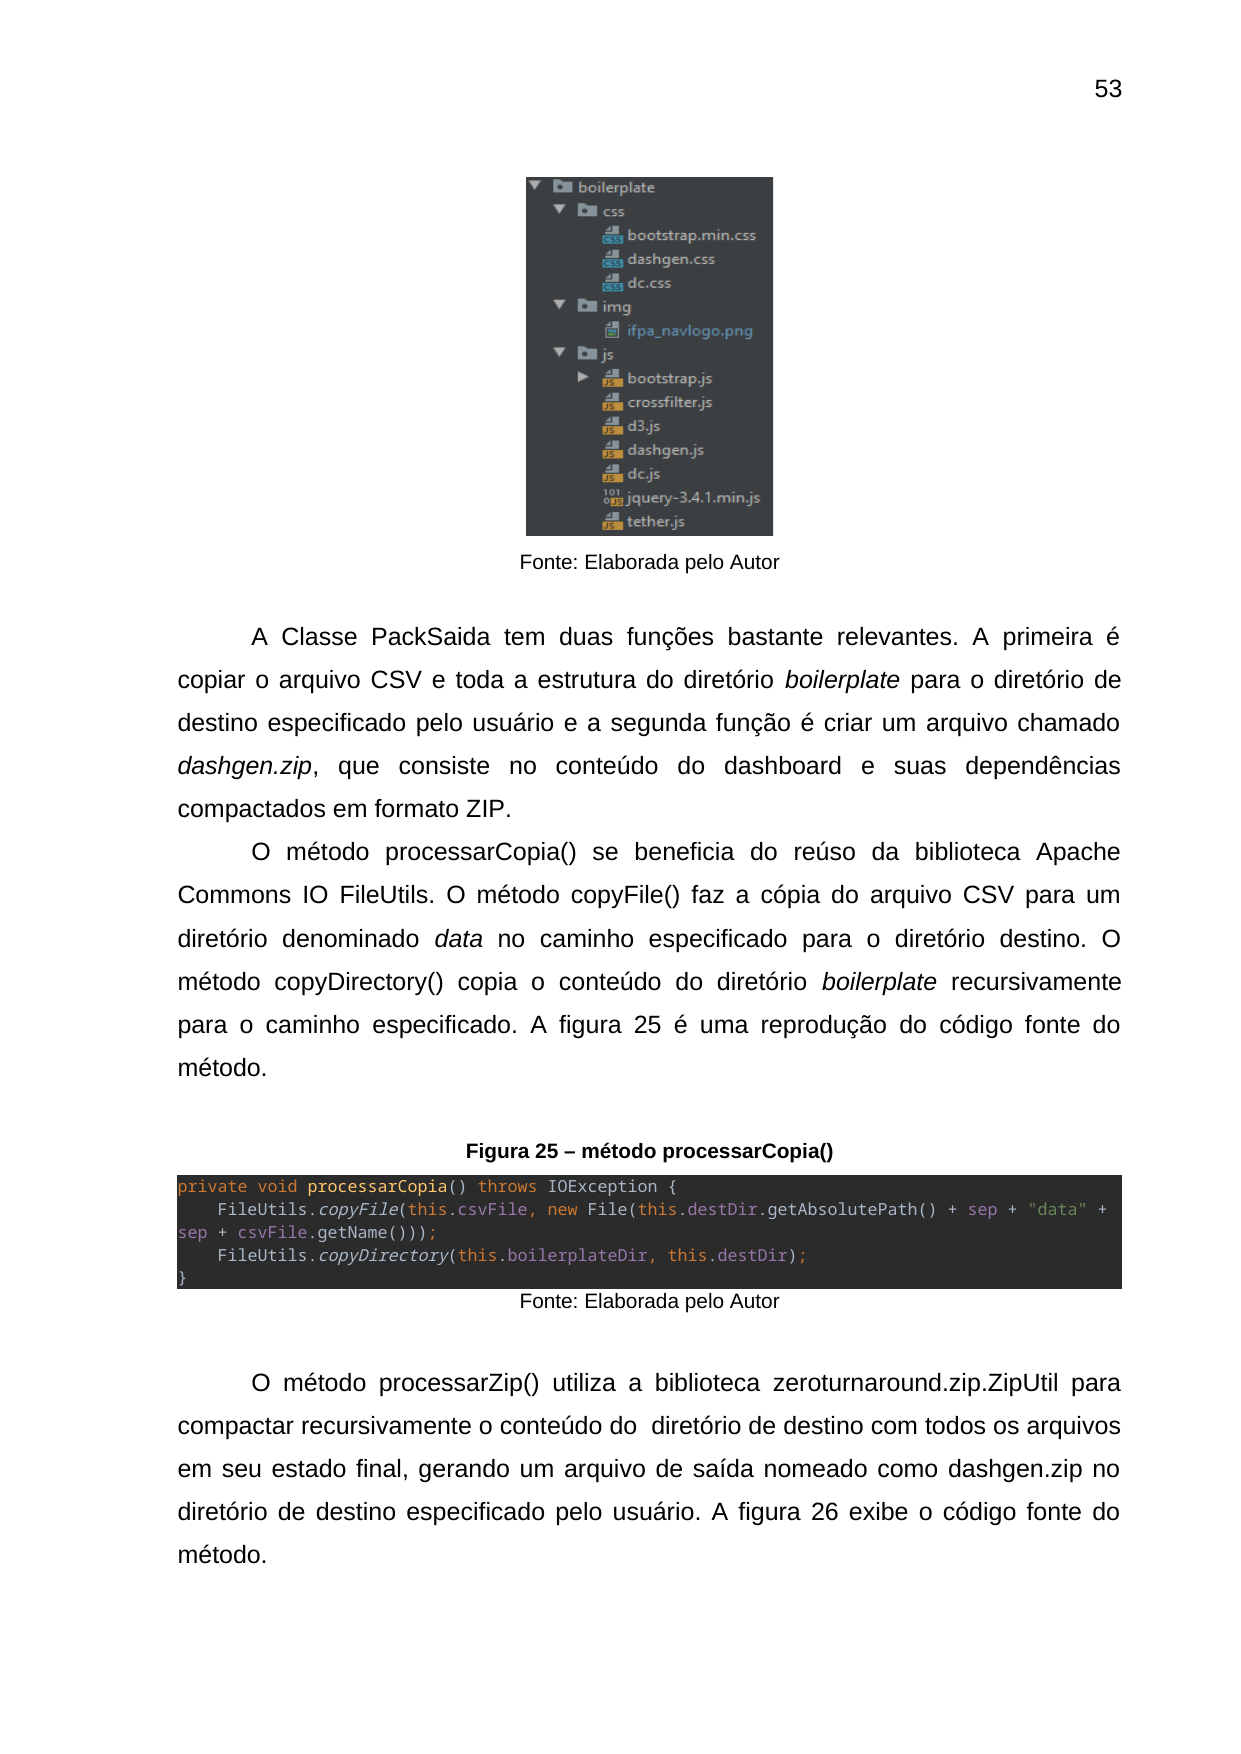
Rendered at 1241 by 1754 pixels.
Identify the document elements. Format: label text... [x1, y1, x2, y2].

text Fonte: Elaborada pelo Autor [177, 1289, 1122, 1313]
text O método processarZip() utiliza a biblioteca zeroturnaround.zip.ZipUtil para compactar recursivamente o conteúdo do diretório de destino com todos os arquivos em seu estado final, gerando um arquivo de saída nomeado como dashgen.zip no diretório de destino especificado pelo usuário. A figura 26 exibe o código fonte do método. [177, 1368, 1122, 1569]
text A Classe PackSaida tem duas funções bastante relevantes. A primeira é copiar o arquivo CSV e toda a estrutura do diretório boilerplate para o diretório de destino especificado pelo usuário e a segunda função é criar um arquivo chamado dashgen.zip, que consiste no conteúdo do dashboard e suas dependências compactados em formato ZIP. [177, 622, 1122, 823]
text Fonte: Elaborada pelo Autor [177, 550, 1122, 574]
text private void processarCopia() throws IOException { FileUtils.copyFile(this.csvFile, new File(this.destDir.getAbsolutePath() + sep + "data" + sep + csvFile.getName())); FileUtils.copyDirectory(this.boilerplateDir, this.destDir); } [177, 1175, 1122, 1289]
text Figura 25 – método processarCopia() [177, 1139, 1122, 1163]
picture [526, 177, 774, 536]
text O método processarCopia() se beneficia do reúso da biblioteca Apache Commons IO FileUtils. O método copyFile() faz a cópia do arquivo CSV para um diretório denominado data no caminho especificado para o diretório destino. O método copyDirectory() copia o conteúdo do diretório boilerplate recursivamente para o caminho especificado. A figura 25 é uma reprodução do código fonte do método. [177, 837, 1122, 1082]
